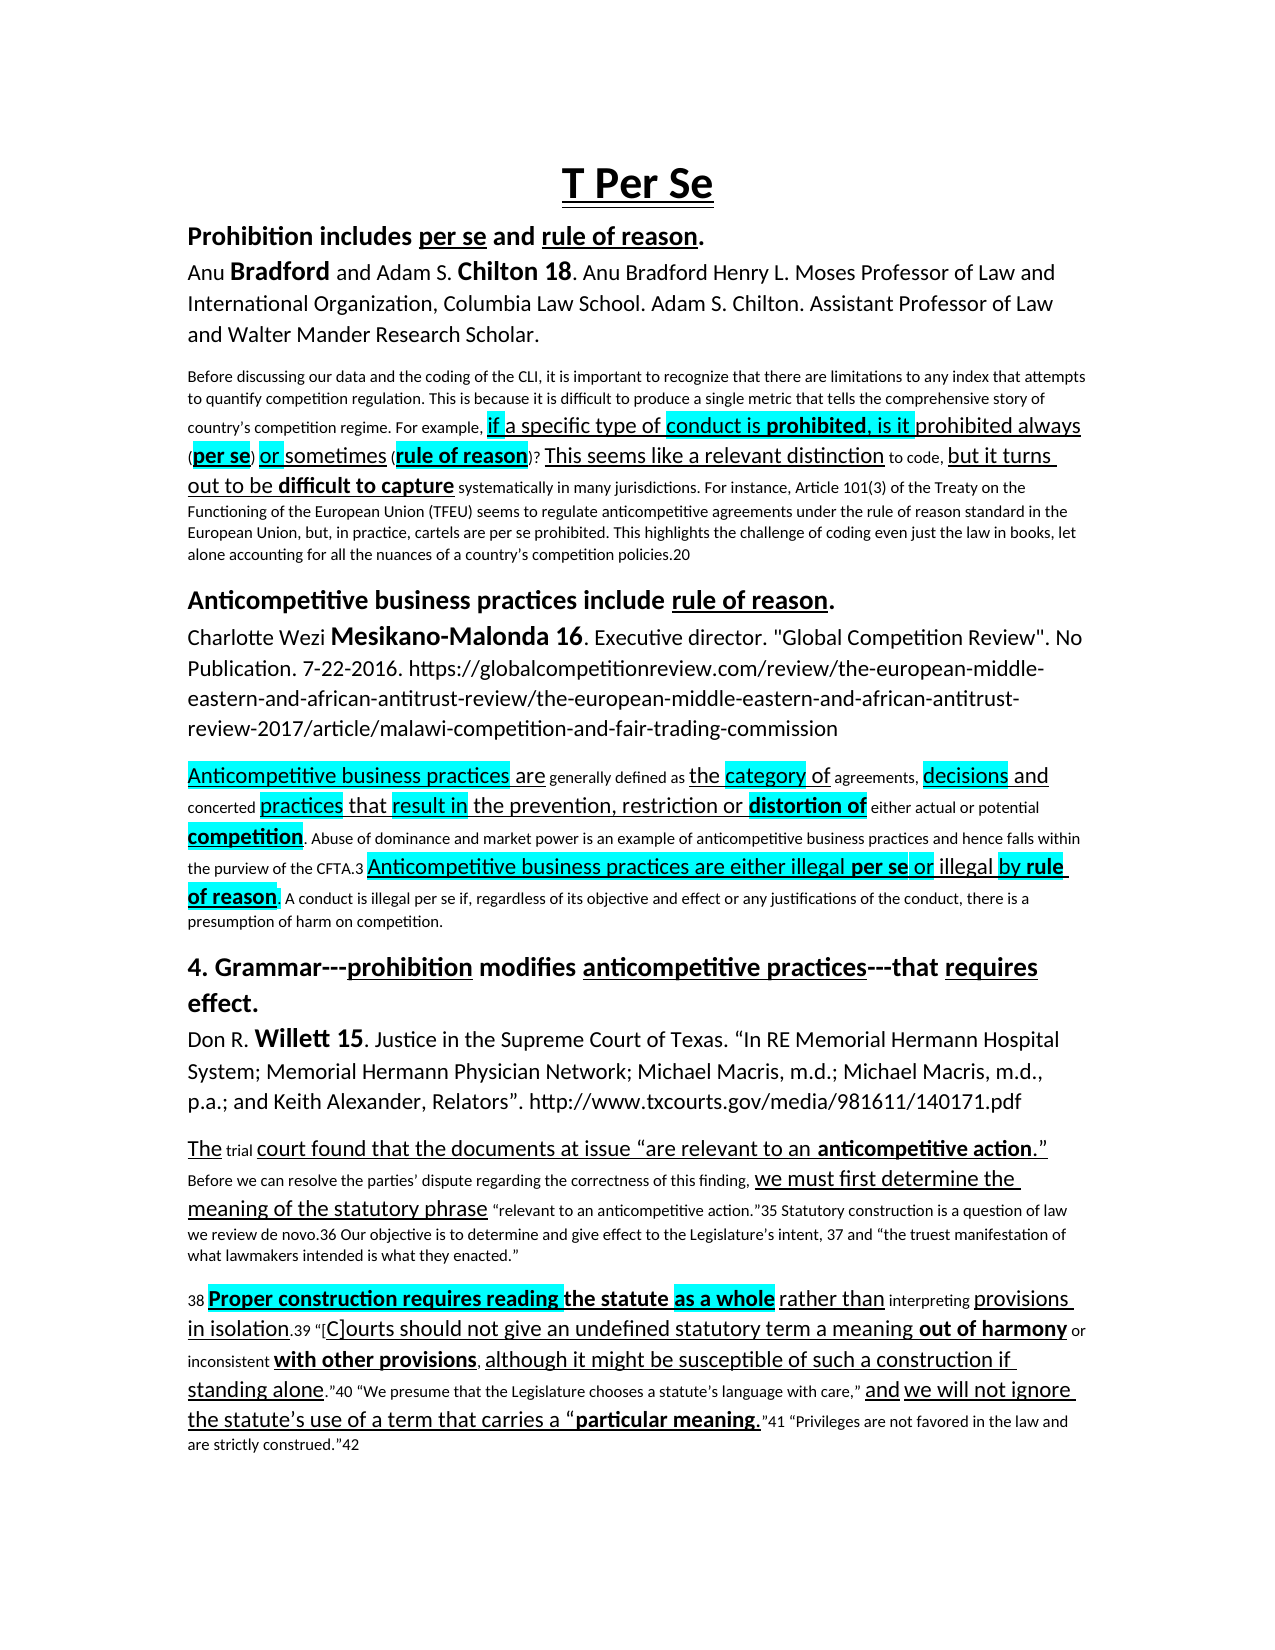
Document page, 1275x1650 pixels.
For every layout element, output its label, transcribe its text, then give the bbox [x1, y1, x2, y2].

subtitle Anticompetitive business practices include rule of reason. [187, 583, 1087, 616]
text The trial court found that the documents at issue “are relevant to an anticompetitive action.” Before we can resolve the parties’ dispute regarding the correctness of this finding, we must first determine the meaning of the statutory phrase “relevant to an anticompetitive action.”35 Statutory construction is a question of law we review de novo.36 Our objective is to determine and give effect to the Legislature’s intent, 37 and “the truest manifestation of what lawmakers intended is what they enacted.” [187, 1134, 1087, 1266]
text Don R. Willett 15. Justice in the Supreme Court of Texas. “In RE Memorial Hermann Hospital System; Memorial Hermann Physician Network; Michael Macris, m.d.; Michael Macris, m.d., p.a.; and Keith Alexander, Relators”. http://www.txcourts.gov/media/981611/140171.pdf [187, 1022, 1087, 1115]
text 38 Proper construction requires reading the statute as a whole rather than interpreting provisions in isolation.39 “[C]ourts should not give an undefined statutory term a meaning out of harmony or inconsistent with other provisions, although it might be susceptible of such a construction if standing alone.”40 “We presume that the Legislature chooses a statute’s language with care,” and we will not ignore the statute’s use of a term that carries a “particular meaning.”41 “Privileges are not favored in the law and are strictly construed.”42 [187, 1284, 1087, 1455]
text Anu Bradford and Adam S. Chilton 18. Anu Bradford Henry L. Moses Professor of Law and International Organization, Columbia Law School. Adam S. Chilton. Assistant Professor of Law and Walter Mander Research Scholar. [187, 254, 1087, 348]
subtitle T Per Se [187, 154, 1087, 210]
subtitle Prohibition includes per se and rule of reason. [187, 219, 1087, 252]
text Charlotte Wezi Mesikano-Malonda 16. Executive director. "Global Competition Review". No Publication. 7-22-2016. https://globalcompetitionreview.com/review/the-european-middle-eastern-and-african-antitrust-review/the-european-middle-eastern-and-african-antitrust-review-2017/article/malawi-competition-and-fair-trading-commission [187, 619, 1087, 742]
subtitle 4. Grammar---prohibition modifies anticompetitive practices---that requires effect. [187, 950, 1087, 1019]
text Anticompetitive business practices are generally defined as the category of agreements, decisions and concerted practices that result in the prevention, restriction or distortion of either actual or potential competition. Abuse of dominance and market power is an example of anticompetitive business practices and hence falls within the purview of the CFTA.3 Anticompetitive business practices are either illegal per se or illegal by rule of reason. A conduct is illegal per se if, regardless of its objective and effect or any justifications of the conduct, there is a presumption of harm on competition. [187, 761, 1087, 932]
text Before discussing our data and the coding of the CLI, it is important to recognize that there are limitations to any index that attempts to quantify competition regulation. This is because it is difficult to produce a single metric that tells the comprehensive story of country’s competition regime. For example, if a specific type of conduct is prohibited, is it prohibited always (per se) or sometimes (rule of reason)? This seems like a relevant distinction to code, but it turns out to be difficult to capture systematically in many jurisdictions. For instance, Article 101(3) of the Treaty on the Functioning of the European Union (TFEU) seems to regulate anticompetitive agreements under the rule of reason standard in the European Union, but, in practice, cartels are per se prohibited. This highlights the challenge of coding even just the law in books, let alone accounting for all the nuances of a country’s competition policies.20 [187, 367, 1087, 565]
